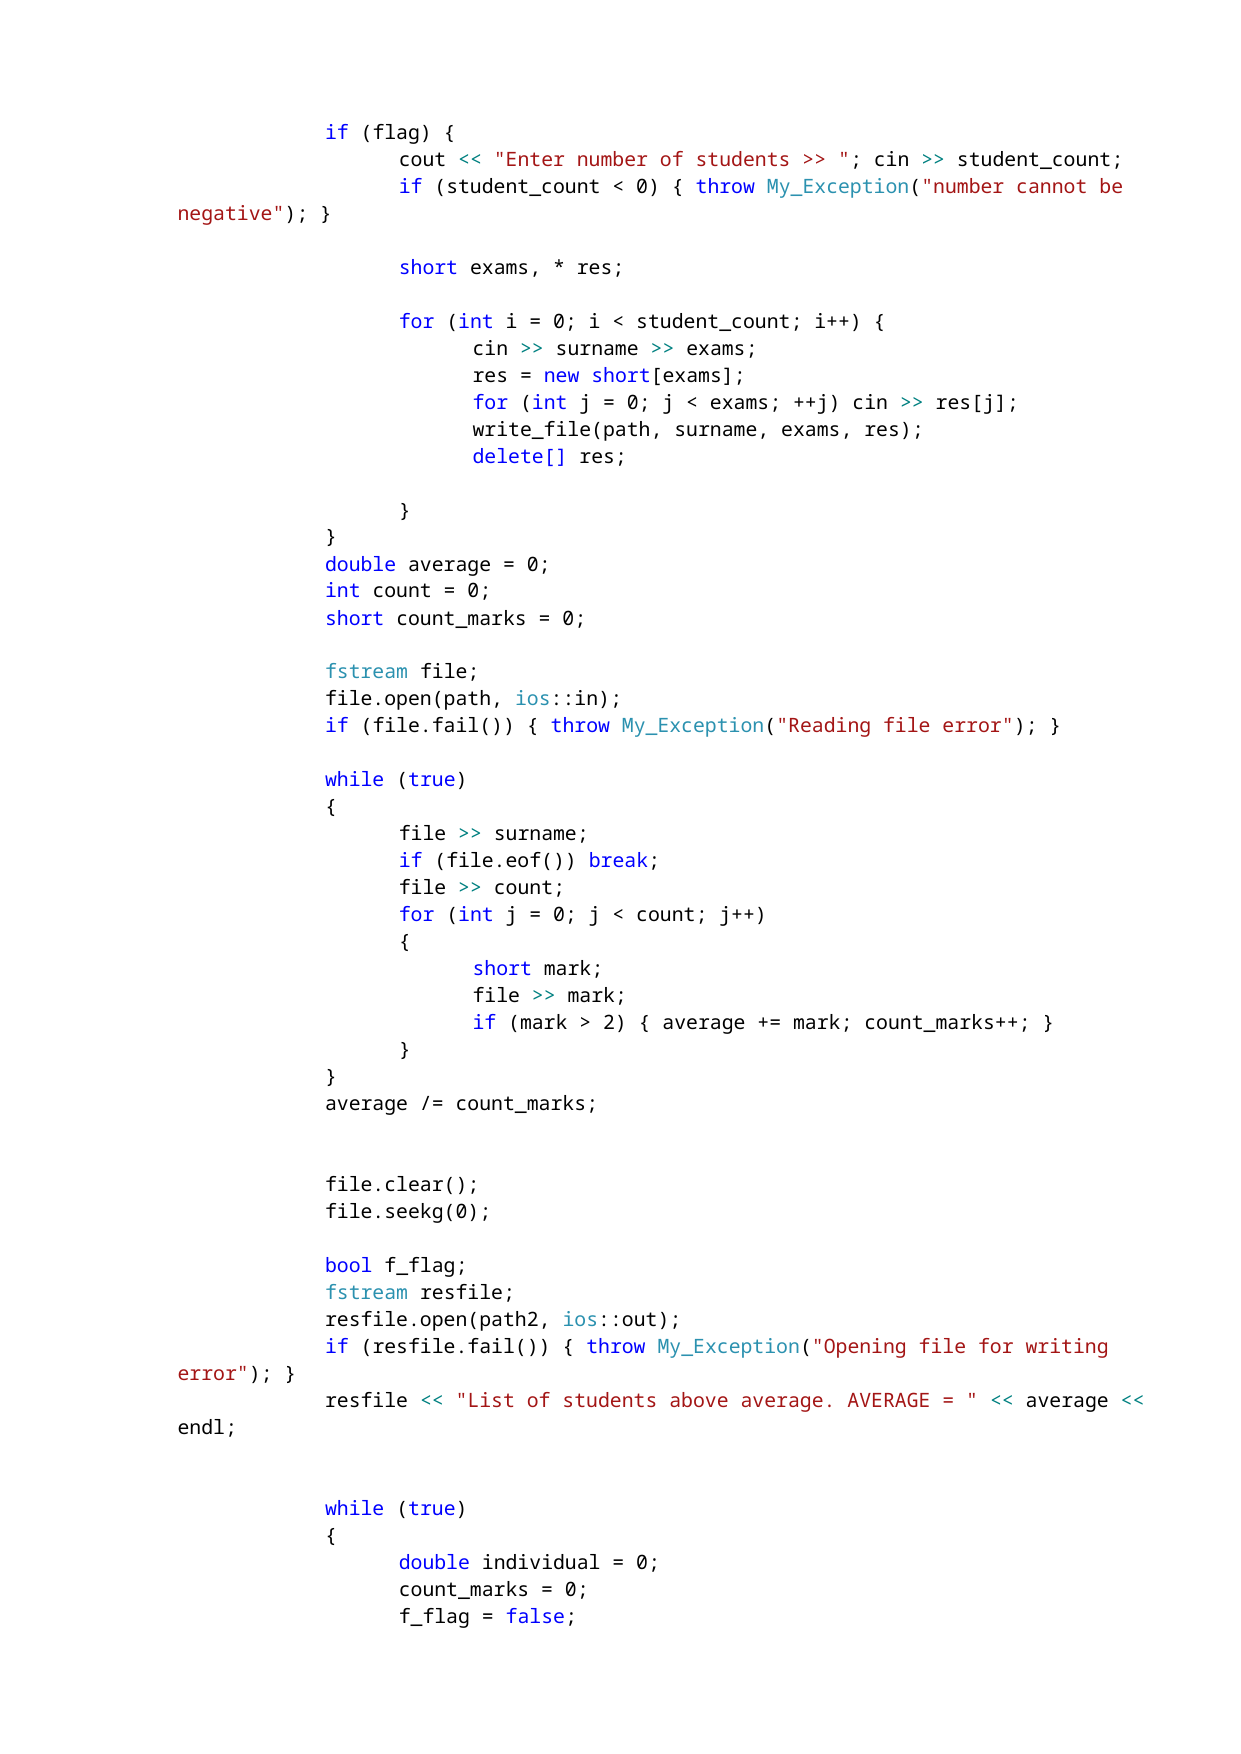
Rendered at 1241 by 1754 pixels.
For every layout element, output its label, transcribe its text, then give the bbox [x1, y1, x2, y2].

text if (file.fail()) { throw My_Exception("Reading file error"); } [177, 712, 1152, 739]
text for (int i = 0; i < student_count; i++) { [177, 307, 1152, 334]
text file >> count; [177, 873, 1152, 901]
text file.seekg(0); [177, 1197, 1152, 1224]
text short exams, * res; [177, 253, 1152, 280]
text f_flag = false; [177, 1602, 1152, 1629]
text } [177, 1062, 1152, 1089]
text double individual = 0; [177, 1548, 1152, 1575]
text count_marks = 0; [177, 1575, 1152, 1602]
text for (int j = 0; j < exams; ++j) cin >> res[j]; [177, 388, 1152, 415]
text if (file.eof()) break; [177, 847, 1152, 873]
text if (flag) { [177, 118, 1152, 145]
text file.open(path, ios::in); [177, 685, 1152, 712]
text cin >> surname >> exams; [177, 334, 1152, 361]
text { [177, 1521, 1152, 1548]
text file >> mark; [177, 981, 1152, 1008]
text for (int j = 0; j < count; j++) [177, 901, 1152, 927]
text delete[] res; [177, 442, 1152, 469]
text while (true) [177, 766, 1152, 793]
text } [177, 496, 1152, 523]
text if (mark > 2) { average += mark; count_marks++; } [177, 1008, 1152, 1035]
text { [177, 927, 1152, 954]
text if (resfile.fail()) { throw My_Exception("Opening file for writing error"); } [177, 1332, 1152, 1386]
text if (student_count < 0) { throw My_Exception("number cannot be negative"); } [177, 172, 1152, 226]
text while (true) [177, 1494, 1152, 1521]
text file >> surname; [177, 819, 1152, 847]
text average /= count_marks; [177, 1089, 1152, 1116]
text file.clear(); [177, 1170, 1152, 1197]
text short mark; [177, 954, 1152, 981]
text } [177, 1035, 1152, 1062]
text fstream file; [177, 658, 1152, 685]
text write_file(path, surname, exams, res); [177, 415, 1152, 442]
text resfile << "List of students above average. AVERAGE = " << average << endl; [177, 1386, 1152, 1440]
text int count = 0; [177, 577, 1152, 604]
text res = new short[exams]; [177, 361, 1152, 388]
text resfile.open(path2, ios::out); [177, 1305, 1152, 1332]
text cout << "Enter number of students >> "; cin >> student_count; [177, 145, 1152, 172]
text double average = 0; [177, 550, 1152, 577]
text bool f_flag; [177, 1251, 1152, 1278]
text fstream resfile; [177, 1278, 1152, 1305]
text { [177, 793, 1152, 819]
text short count_marks = 0; [177, 604, 1152, 631]
text } [177, 523, 1152, 550]
